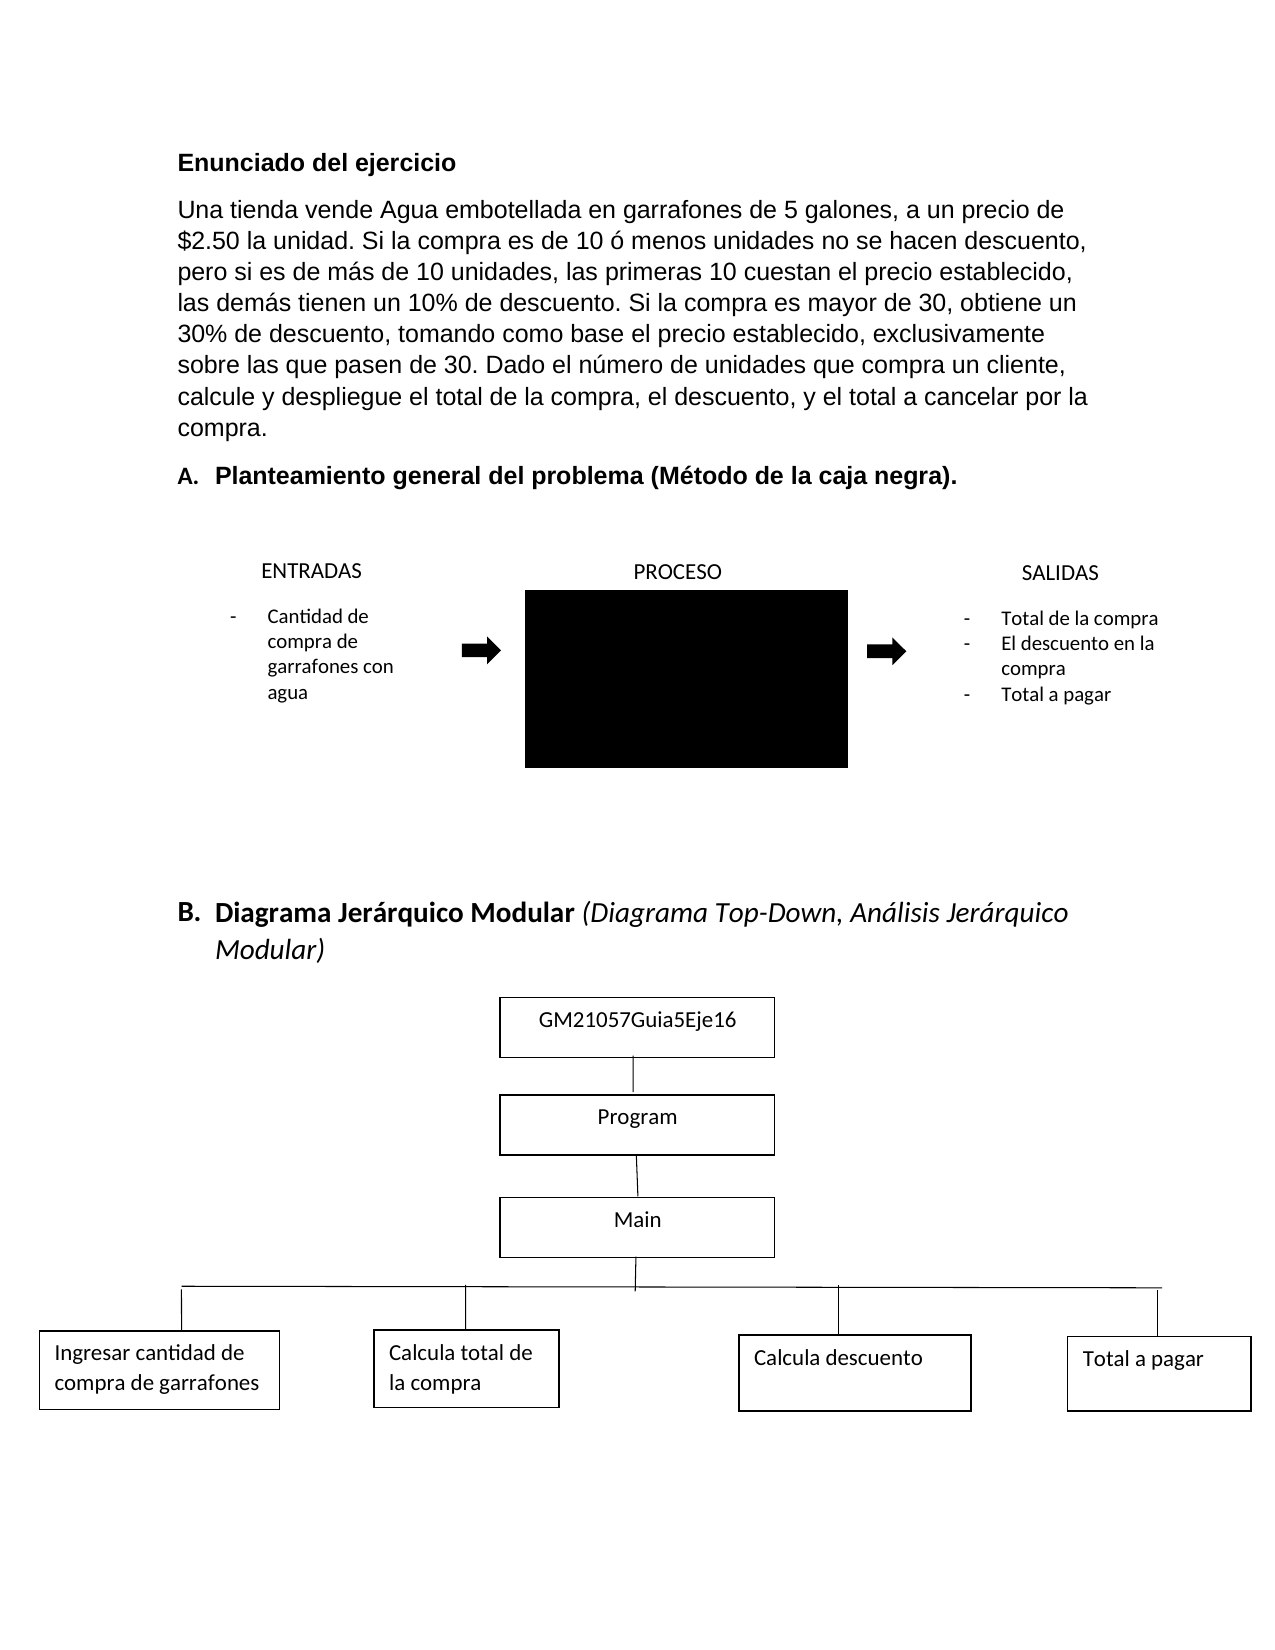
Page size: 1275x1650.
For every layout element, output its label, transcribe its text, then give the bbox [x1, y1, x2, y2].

list Planteamiento general del problema (Método de la caja negra). [177, 460, 1098, 491]
list Diagrama Jerárquico Modular (Diagrama Top-Down, Análisis Jerárquico Modular) [177, 893, 1098, 967]
text Enunciado del ejercicio [177, 148, 1098, 176]
text Una tienda vende Agua embotellada en garrafones de 5 galones, a un precio de $2.50 la unidad. Si la compra es de 10 ó menos unidades no se hacen descuento, pero si es de más de 10 unidades, las primeras 10 cuestan el precio establecido, las demás tienen un 10% de descuento. Si la compra es mayor de 30, obtiene un 30% de descuento, tomando como base el precio establecido, exclusivamente sobre las que pasen de 30. Dado el número de unidades que compra un cliente, calcule y despliegue el total de la compra, el descuento, y el total a cancelar por la compra. [177, 195, 1098, 441]
